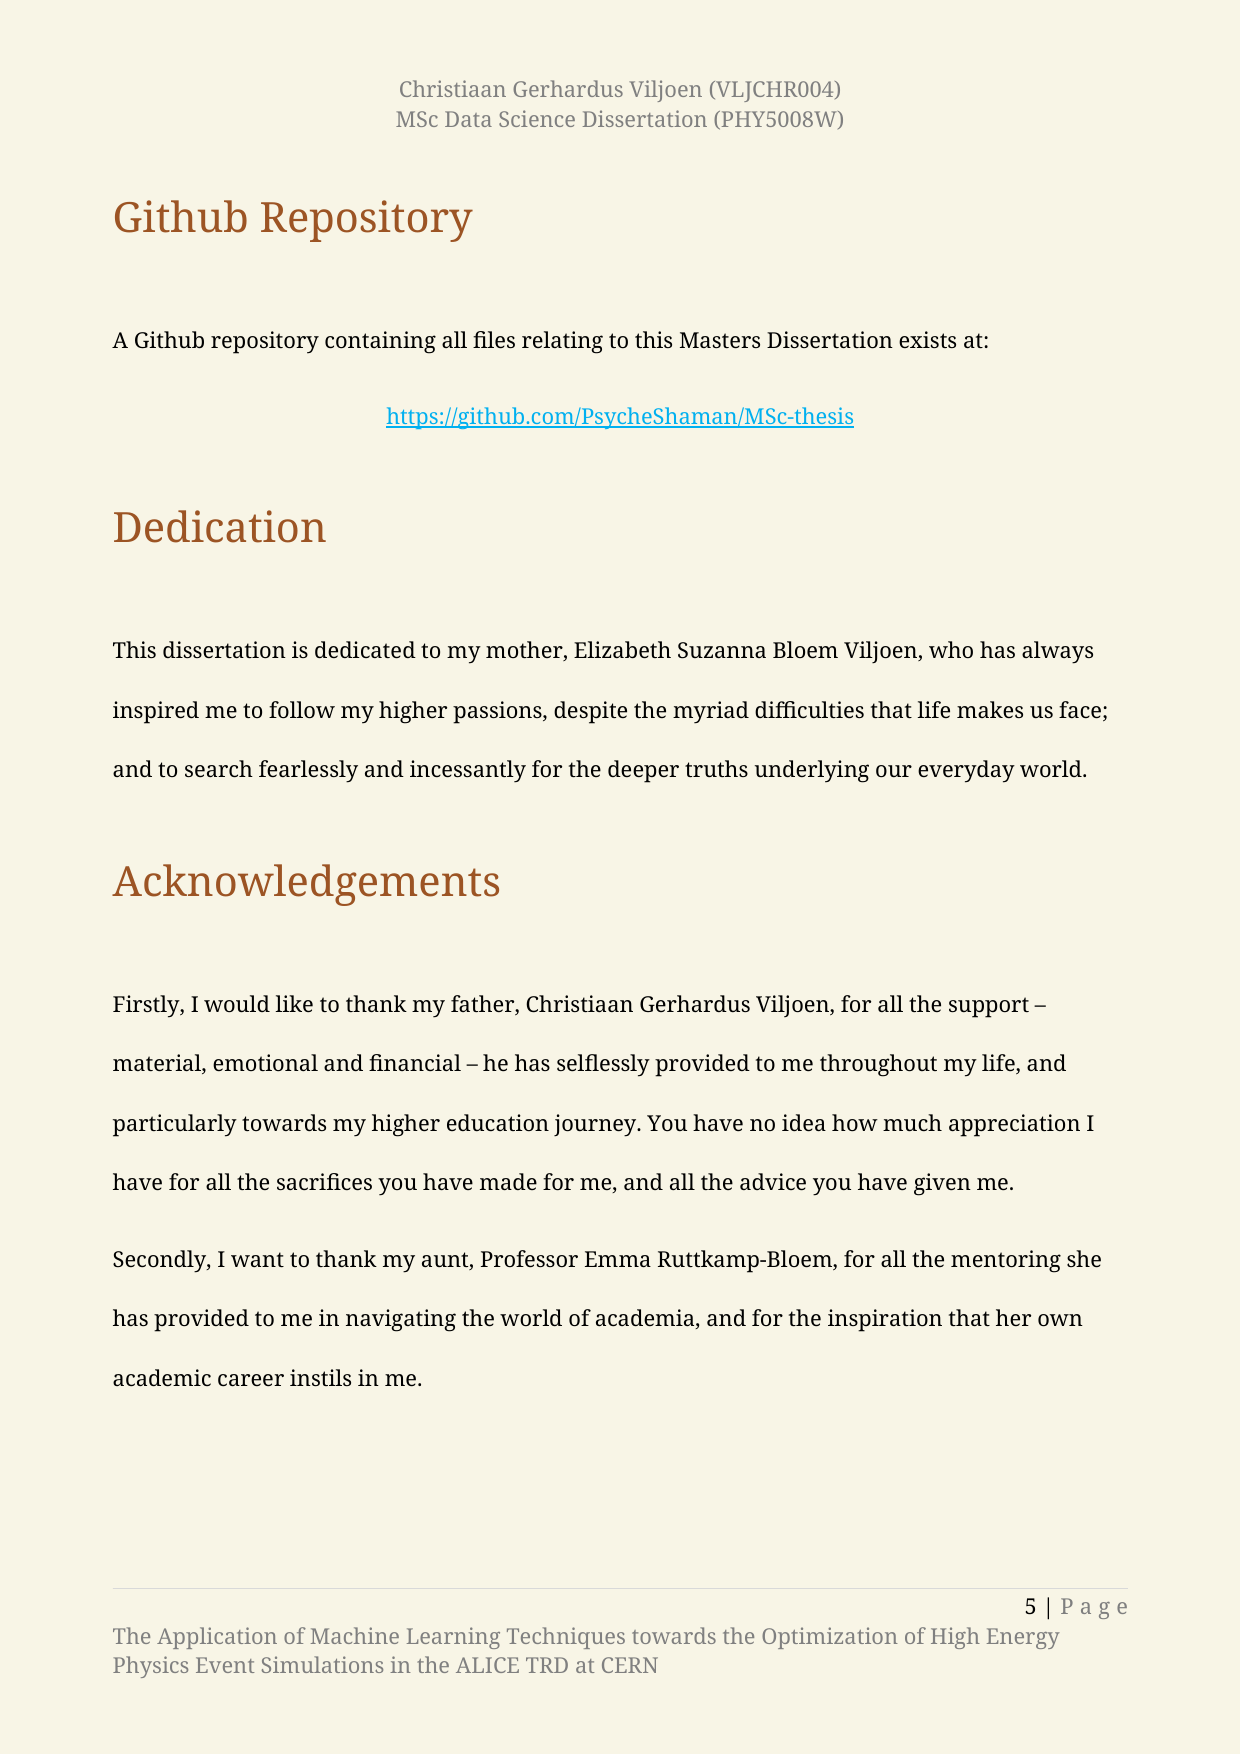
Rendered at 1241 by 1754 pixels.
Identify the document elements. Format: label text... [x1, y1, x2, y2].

text Secondly, I want to thank my aunt, Professor Emma Ruttkamp-Bloem, for all the mentoring she has provided to me in navigating the world of academia, and for the inspiration that her own academic career instils in me. [112, 1244, 1128, 1393]
subtitle Github Repository [112, 187, 1128, 244]
subtitle Acknowledgements [112, 851, 1128, 908]
subtitle Dedication [112, 498, 1128, 555]
text https://github.com/PsycheShaman/MSc-thesis [112, 401, 1128, 431]
text This dissertation is dedicated to my mother, Elizabeth Suzanna Bloem Viljoen, who has always inspired me to follow my higher passions, despite the myriad difficulties that life makes us face; and to search fearlessly and incessantly for the deeper truths underlying our everyday world. [112, 635, 1128, 784]
text Firstly, I would like to thank my father, Christiaan Gerhardus Viljoen, for all the support – material, emotional and financial – he has selflessly provided to me throughout my life, and particularly towards my higher education journey. You have no idea how much appreciation I have for all the sacrifices you have made for me, and all the advice you have given me. [112, 989, 1128, 1197]
text A Github repository containing all files relating to this Masters Dissertation exists at: [112, 325, 1128, 354]
